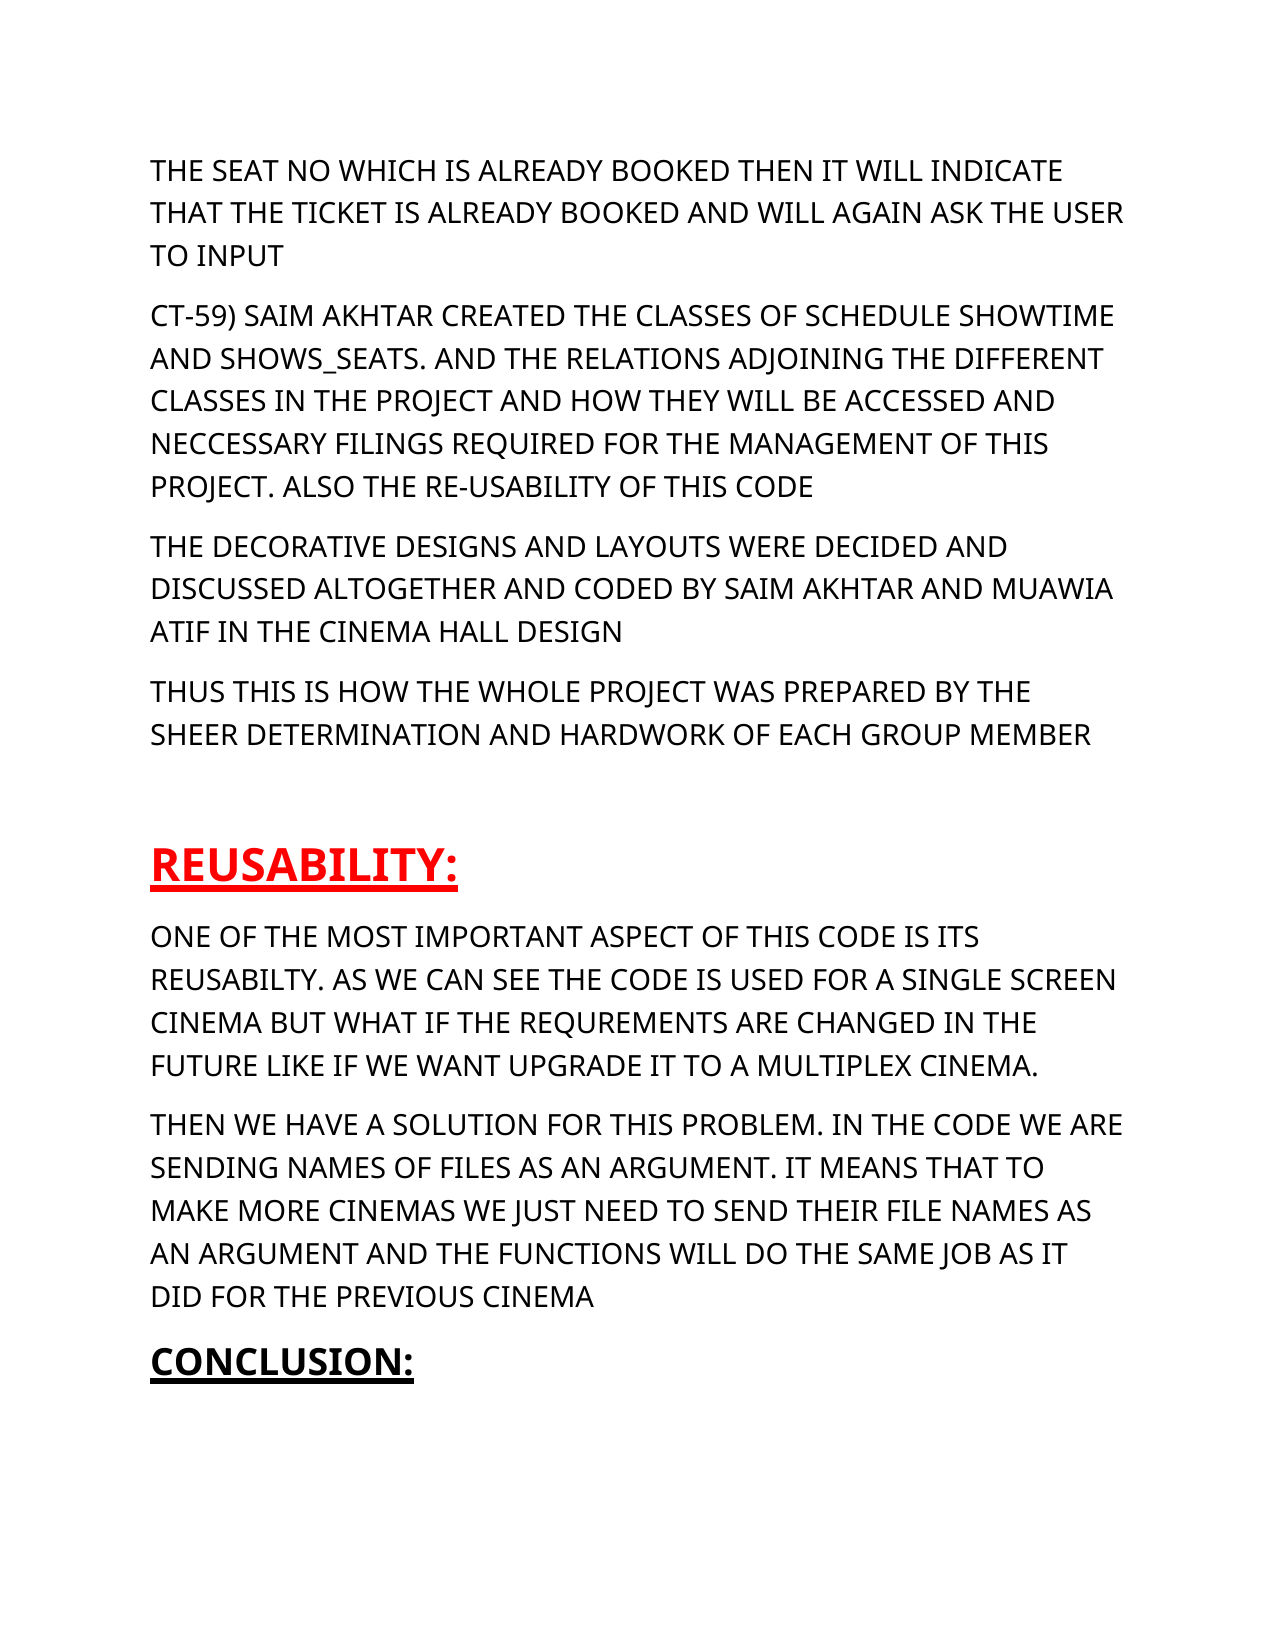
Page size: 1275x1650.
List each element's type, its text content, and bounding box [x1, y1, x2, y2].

text ONE OF THE MOST IMPORTANT ASPECT OF THIS CODE IS ITS REUSABILTY. AS WE CAN SEE THE CODE IS USED FOR A SINGLE SCREEN CINEMA BUT WHAT IF THE REQUREMENTS ARE CHANGED IN THE FUTURE LIKE IF WE WANT UPGRADE IT TO A MULTIPLEX CINEMA. [150, 917, 1125, 1085]
text CONCLUSION: [150, 1335, 1125, 1386]
text REUSABILITY: [150, 833, 1125, 895]
text THE DECORATIVE DESIGNS AND LAYOUTS WERE DECIDED AND DISCUSSED ALTOGETHER AND CODED BY SAIM AKHTAR AND MUAWIA ATIF IN THE CINEMA HALL DESIGN [150, 526, 1125, 651]
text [150, 150, 1125, 275]
text CT-59) SAIM AKHTAR CREATED THE CLASSES OF SCHEDULE SHOWTIME AND SHOWS_SEATS. AND THE RELATIONS ADJOINING THE DIFFERENT CLASSES IN THE PROJECT AND HOW THEY WILL BE ACCESSED AND NECCESSARY FILINGS REQUIRED FOR THE MANAGEMENT OF THIS PROJECT. ALSO THE RE-USABILITY OF THIS CODE [150, 295, 1125, 506]
text THUS THIS IS HOW THE WHOLE PROJECT WAS PREPARED BY THE SHEER DETERMINATION AND HARDWORK OF EACH GROUP MEMBER [150, 671, 1125, 753]
text THEN WE HAVE A SOLUTION FOR THIS PROBLEM. IN THE CODE WE ARE SENDING NAMES OF FILES AS AN ARGUMENT. IT MEANS THAT TO MAKE MORE CINEMAS WE JUST NEED TO SEND THEIR FILE NAMES AS AN ARGUMENT AND THE FUNCTIONS WILL DO THE SAME JOB AS IT DID FOR THE PREVIOUS CINEMA [150, 1104, 1125, 1316]
